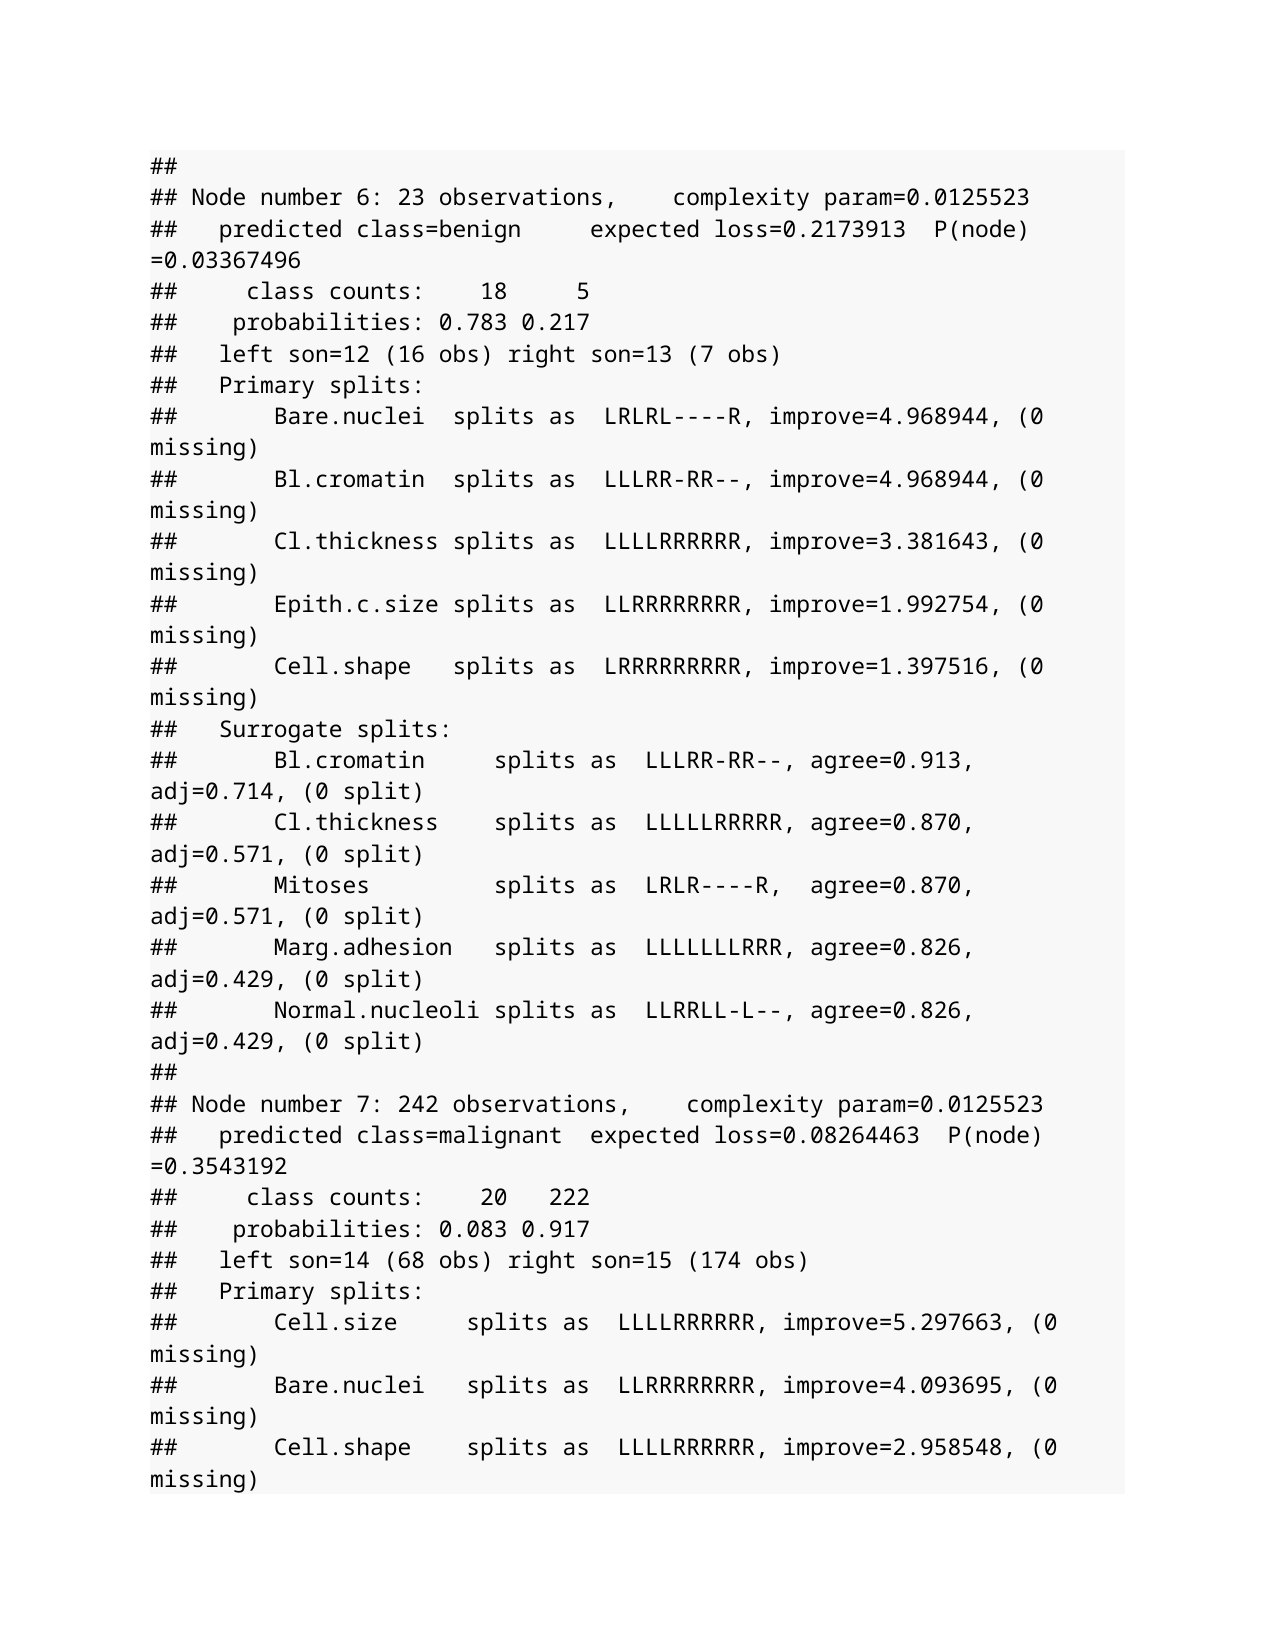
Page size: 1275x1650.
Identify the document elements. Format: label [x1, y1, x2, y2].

text [150, 150, 1125, 1494]
